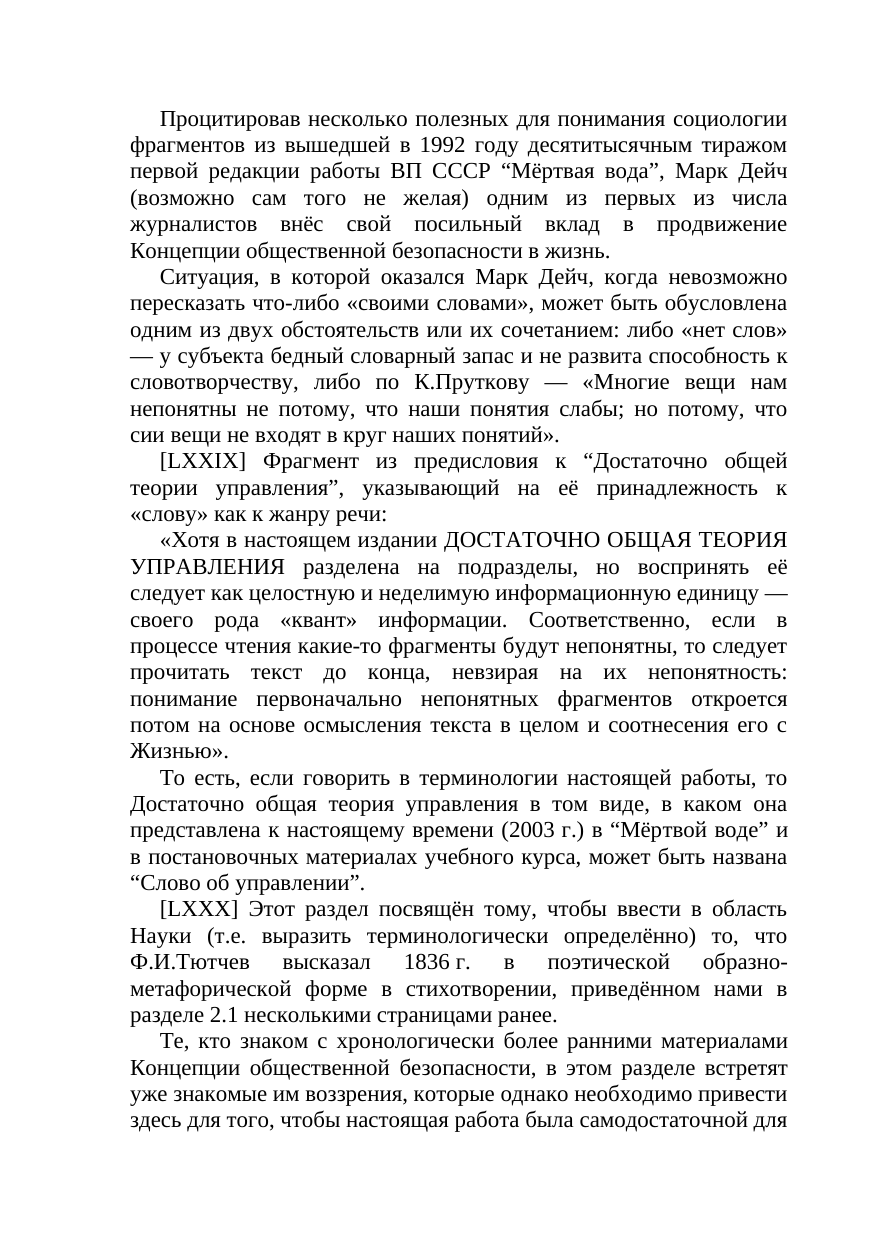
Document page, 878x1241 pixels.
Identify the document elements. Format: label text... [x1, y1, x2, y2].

text «Хотя в настоящем издании ДОСТАТОЧНО ОБЩАЯ ТЕОРИЯ УПРАВЛЕНИЯ разделена на подразделы, но воспринять её следует как целостную и неделимую информационную единицу — своего рода «квант» информации. Соответственно, если в процессе чтения какие-то фрагменты будут непонятны, то следует прочитать текст до конца, невзирая на их непонятность: понимание первоначально непонятных фрагментов откроется потом на основе осмысления текста в целом и соотнесения его с Жизнью». [130, 527, 788, 764]
text [LXXIX] Фрагмент из предисловия к “Достаточно общей теории управления”, указывающий на её принадлежность к «слову» как к жанру речи: [130, 447, 788, 527]
text [LXXX] Этот раздел посвящён тому, чтобы ввести в область Науки (т.е. выразить терминологически определённо) то, что Ф.И.Тютчев высказал 1836 г. в поэтической образно-метафорической форме в стихотворении, приведённом нами в разделе 2.1 несколькими страницами ранее. [130, 896, 788, 1027]
text То есть, если говорить в терминологии настоящей работы, то Достаточно общая теория управления в том виде, в каком она представлена к настоящему времени (2003 г.) в “Мёртвой воде” и в постановочных материалах учебного курса, может быть названа “Слово об управлении”. [130, 764, 788, 896]
text Процитировав несколько полезных для понимания социологии фрагментов из вышедшей в 1992 году десятитысячным тиражом первой редакции работы ВП СССР “Мёртвая вода”, Марк Дейч (возможно сам того не желая) одним из первых из числа журналистов внёс свой посильный вклад в продвижение Концепции общественной безопасности в жизнь. [130, 105, 788, 263]
text Ситуация, в которой оказался Марк Дейч, когда невозможно пересказать что-либо «своими словами», может быть обусловлена одним из двух обстоятельств или их сочетанием: либо «нет слов» — у субъекта бедный словарный запас и не развита способность к словотворчеству, либо по К.Пруткову — «Многие вещи нам непонятны не потому, что наши понятия слабы; но потому, что сии вещи не входят в круг наших понятий». [130, 263, 788, 447]
